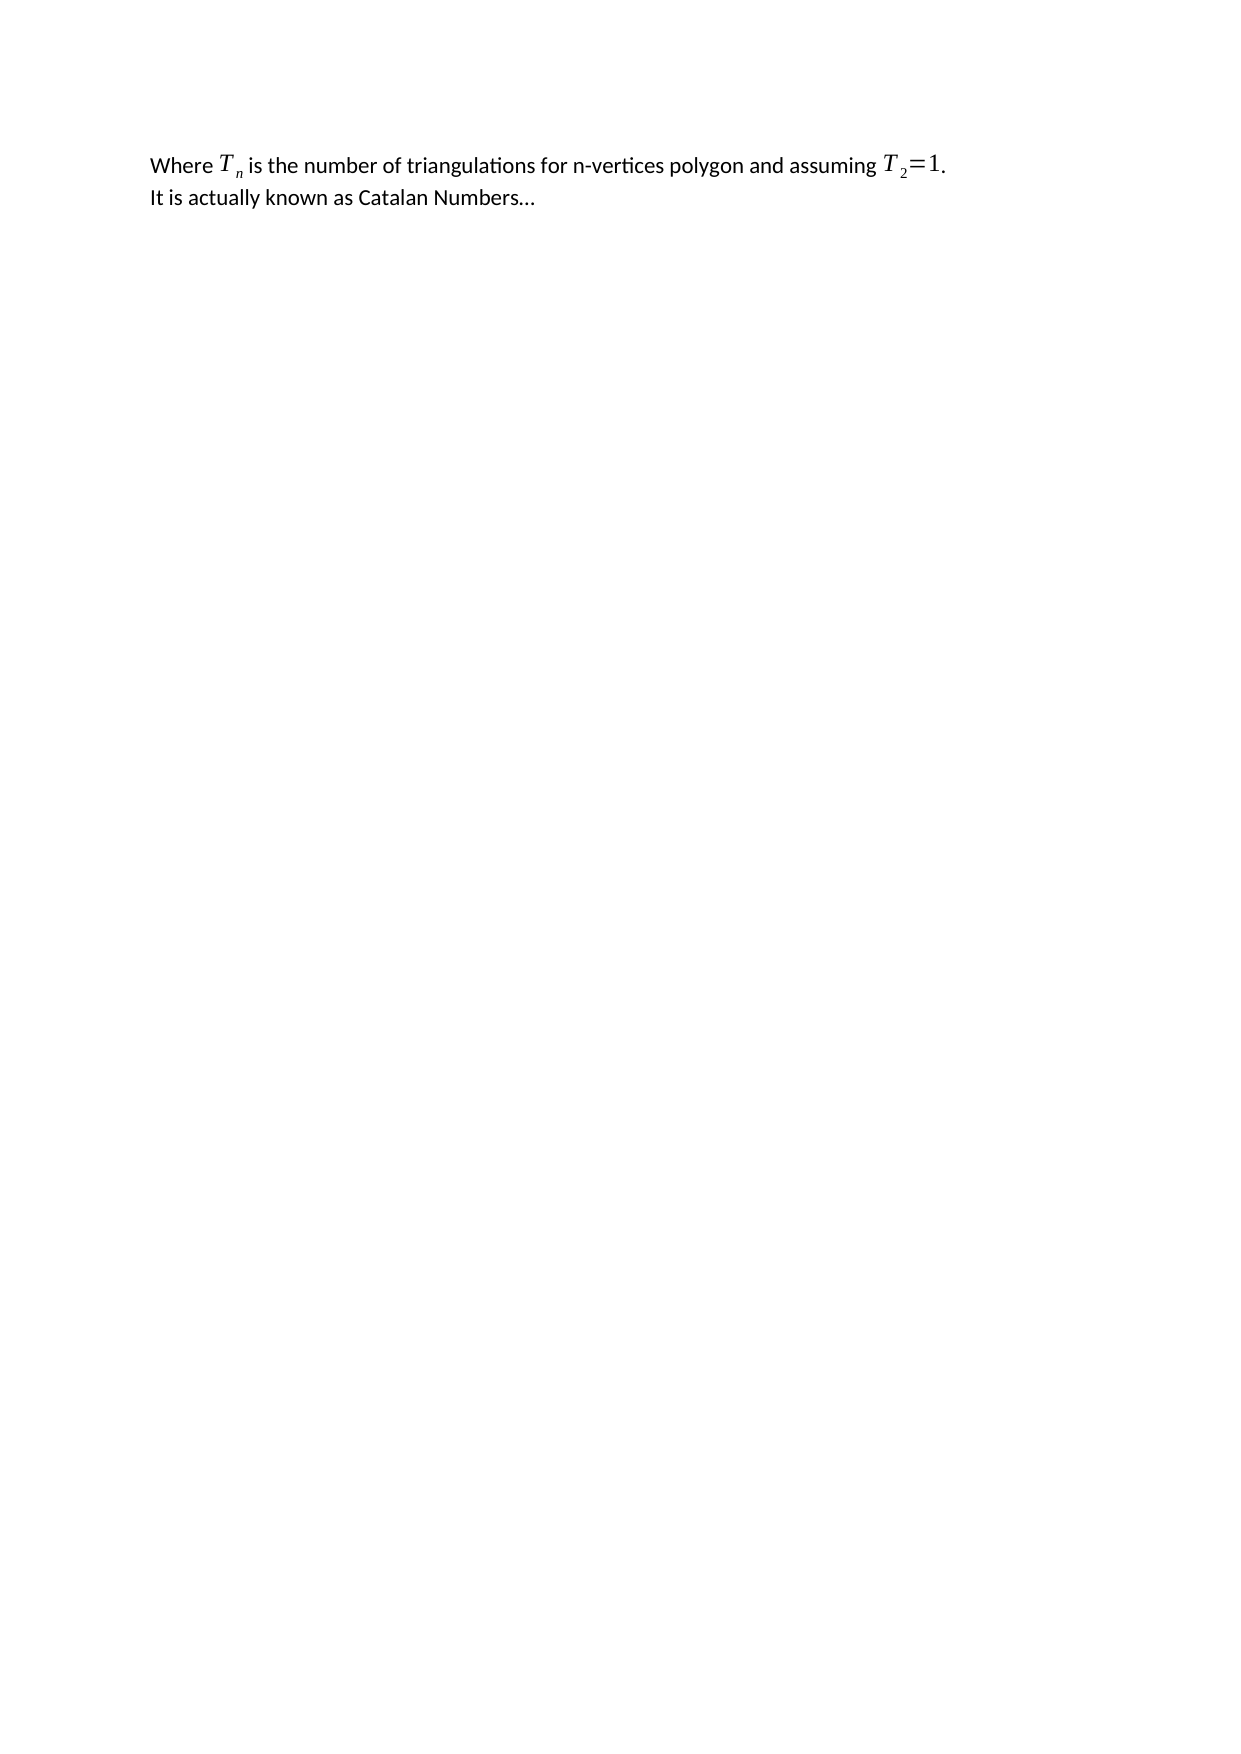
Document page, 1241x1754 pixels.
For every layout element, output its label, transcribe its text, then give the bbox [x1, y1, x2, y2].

text Where is the number of triangulations for n-vertices polygon and assuming . It is actually known as Catalan Numbers… [150, 150, 1090, 212]
